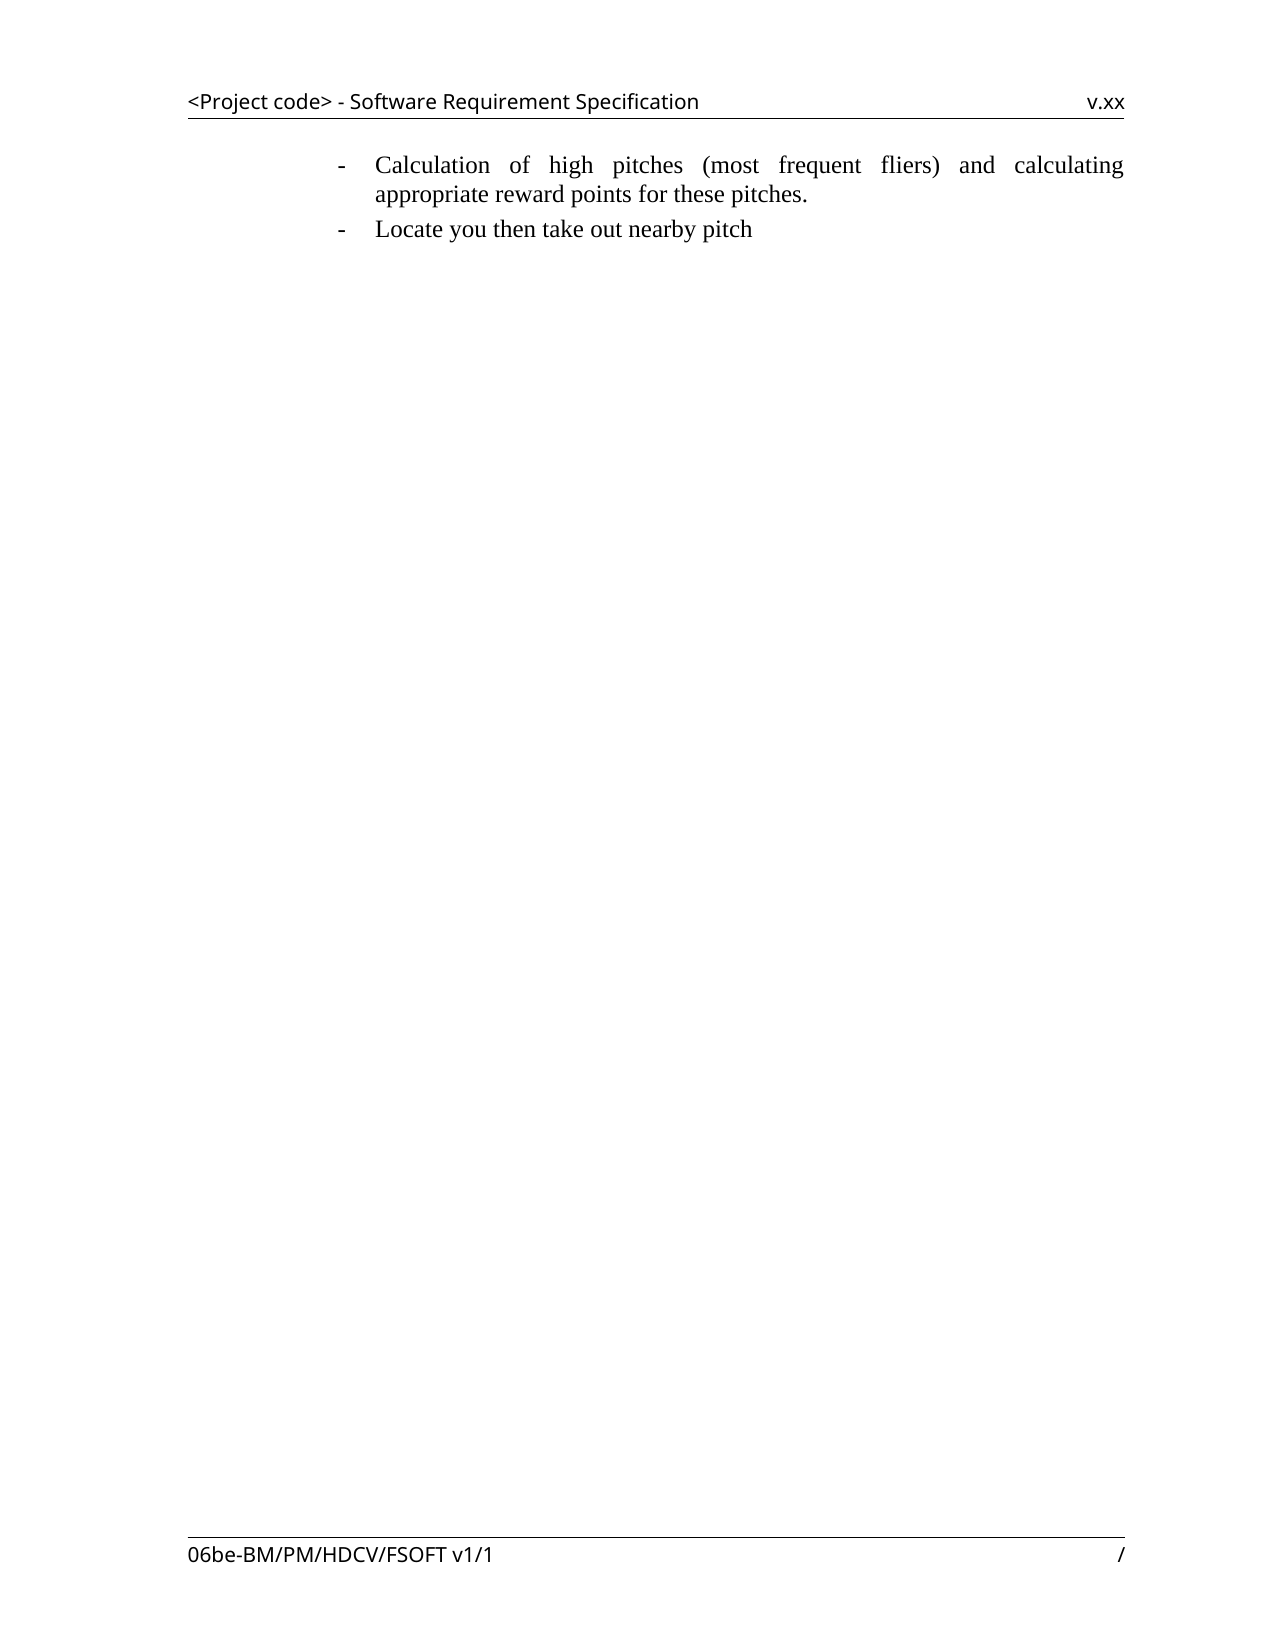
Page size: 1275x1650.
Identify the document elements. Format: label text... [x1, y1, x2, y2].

list Locate you then take out nearby pitch [337, 214, 1125, 242]
list Calculation of high pitches (most frequent fliers) and calculating appropriate reward points for these pitches. [337, 150, 1125, 207]
